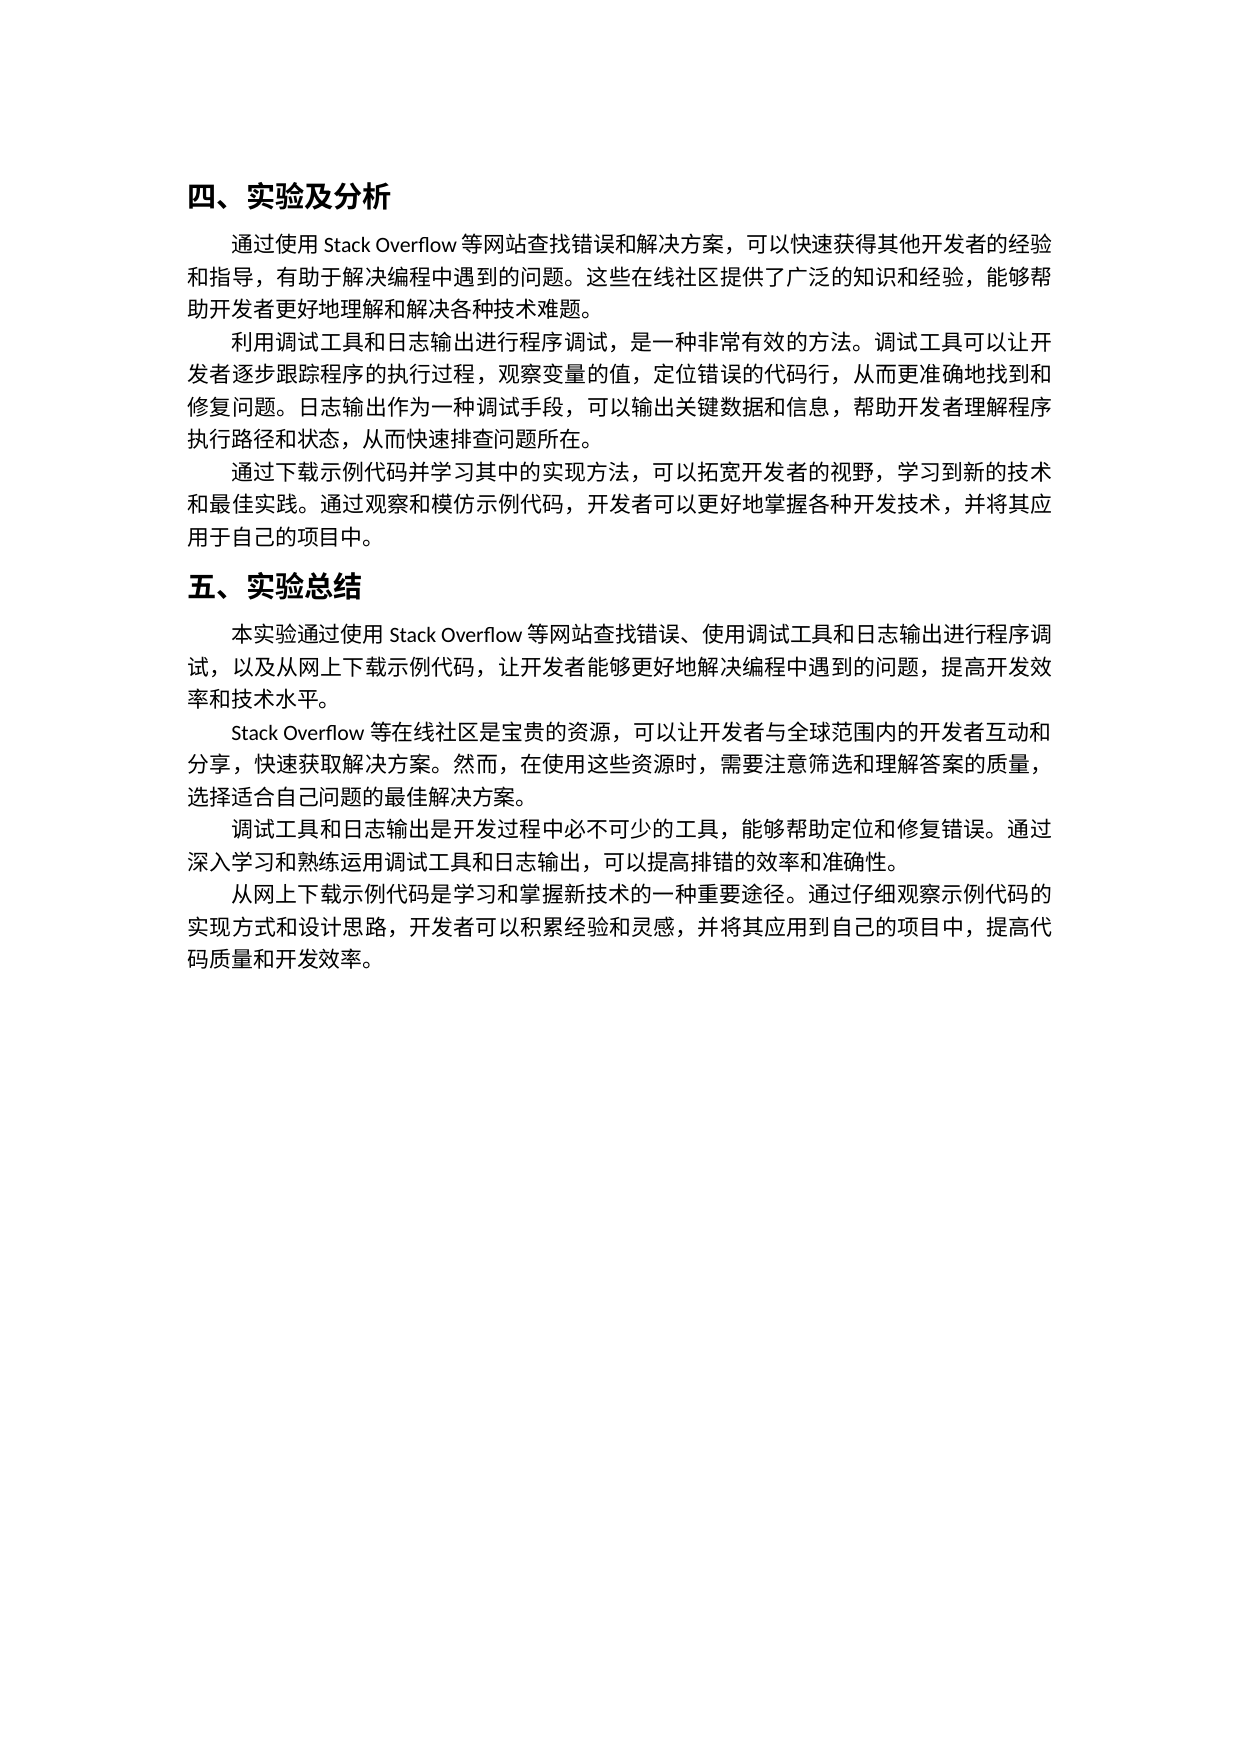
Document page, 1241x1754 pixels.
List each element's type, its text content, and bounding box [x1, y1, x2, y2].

text 通过下载示例代码并学习其中的实现方法，可以拓宽开发者的视野，学习到新的技术和最佳实践。通过观察和模仿示例代码，开发者可以更好地掌握各种开发技术，并将其应用于自己的项目中。 [187, 454, 1053, 552]
text 五、实验总结 [187, 552, 1053, 617]
text 四、实验及分析 [187, 162, 1053, 227]
text 本实验通过使用 Stack Overflow 等网站查找错误、使用调试工具和日志输出进行程序调试，以及从网上下载示例代码，让开发者能够更好地解决编程中遇到的问题，提高开发效率和技术水平。 [187, 617, 1053, 714]
text Stack Overflow 等在线社区是宝贵的资源，可以让开发者与全球范围内的开发者互动和分享，快速获取解决方案。然而，在使用这些资源时，需要注意筛选和理解答案的质量，选择适合自己问题的最佳解决方案。 [187, 714, 1053, 812]
text 利用调试工具和日志输出进行程序调试，是一种非常有效的方法。调试工具可以让开发者逐步跟踪程序的执行过程，观察变量的值，定位错误的代码行，从而更准确地找到和修复问题。日志输出作为一种调试手段，可以输出关键数据和信息，帮助开发者理解程序执行路径和状态，从而快速排查问题所在。 [187, 324, 1053, 454]
text 从网上下载示例代码是学习和掌握新技术的一种重要途径。通过仔细观察示例代码的实现方式和设计思路，开发者可以积累经验和灵感，并将其应用到自己的项目中，提高代码质量和开发效率。 [187, 877, 1053, 974]
text 调试工具和日志输出是开发过程中必不可少的工具，能够帮助定位和修复错误。通过深入学习和熟练运用调试工具和日志输出，可以提高排错的效率和准确性。 [187, 812, 1053, 877]
text 通过使用 Stack Overflow 等网站查找错误和解决方案，可以快速获得其他开发者的经验和指导，有助于解决编程中遇到的问题。这些在线社区提供了广泛的知识和经验，能够帮助开发者更好地理解和解决各种技术难题。 [187, 227, 1053, 324]
